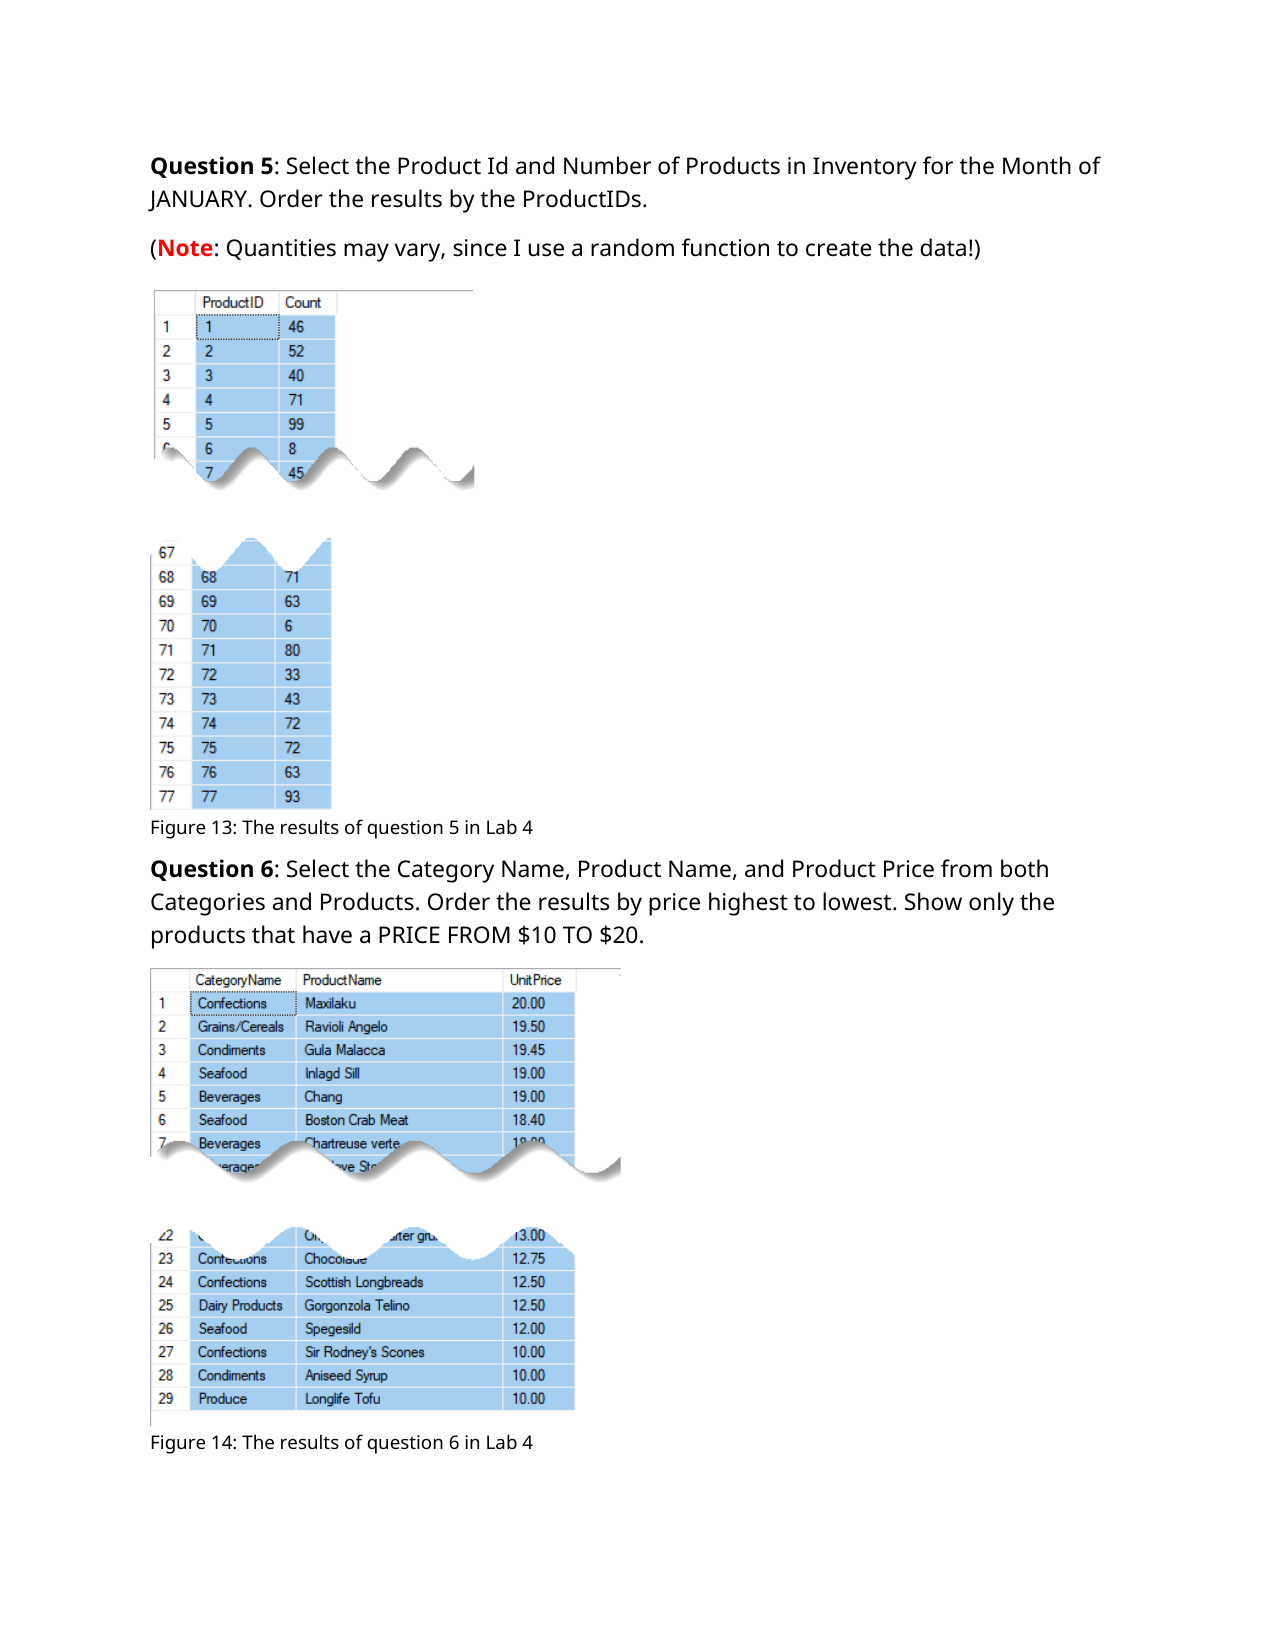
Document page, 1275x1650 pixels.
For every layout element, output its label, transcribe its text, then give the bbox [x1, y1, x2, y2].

text Question 5: Select the Product Id and Number of Products in Inventory for the Month of JANUARY. Order the results by the ProductIDs. [150, 150, 1125, 214]
subtitle Figure 14: The results of question 6 in Lab 4 [150, 1429, 1125, 1455]
picture [150, 968, 621, 1426]
text (Note: Quantities may vary, since I use a random function to create the data!) [150, 232, 1125, 263]
picture [150, 290, 475, 810]
text Question 6: Select the Category Name, Product Name, and Product Price from both Categories and Products. Order the results by price highest to lowest. Show only the products that have a PRICE FROM $10 TO $20. [150, 853, 1125, 950]
subtitle Figure 13: The results of question 5 in Lab 4 [150, 814, 1125, 839]
